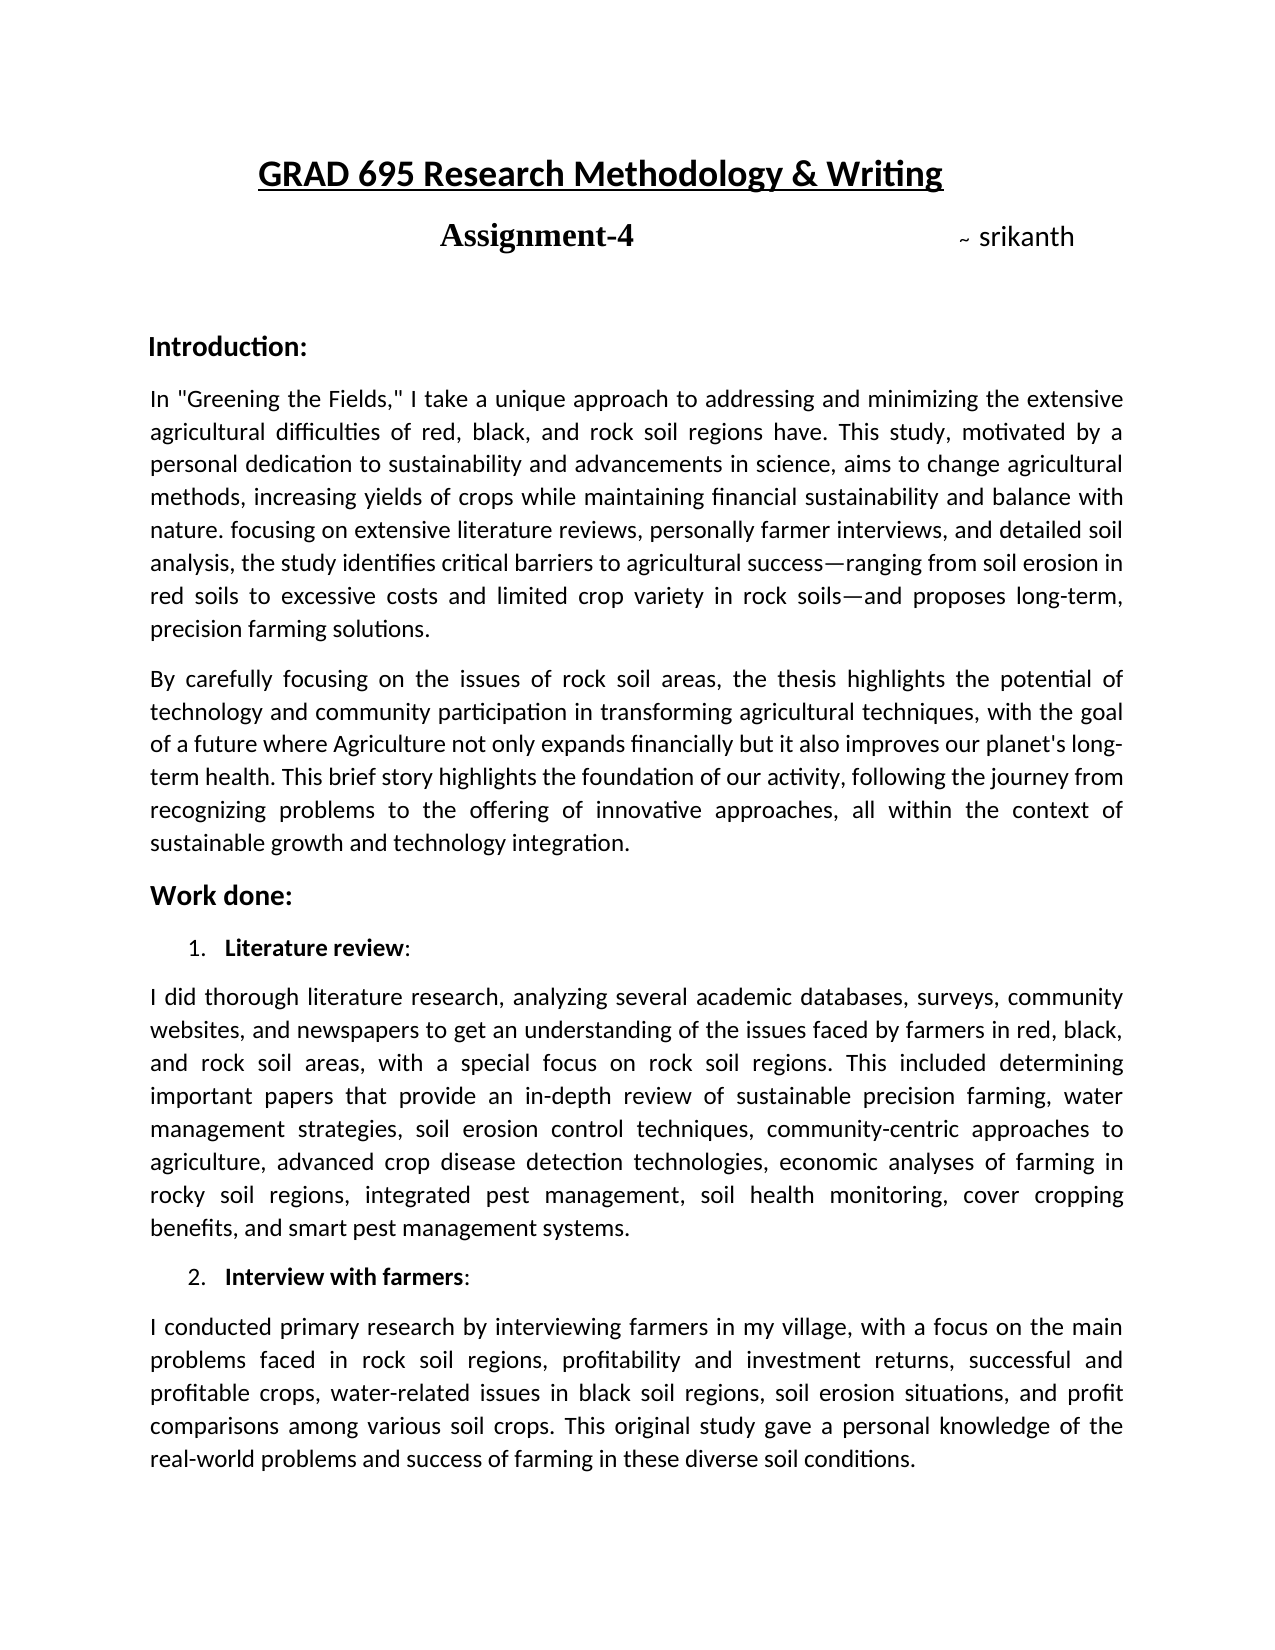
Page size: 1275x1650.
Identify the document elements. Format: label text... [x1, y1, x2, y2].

text I did thorough literature research, analyzing several academic databases, surveys, community websites, and newspapers to get an understanding of the issues faced by farmers in red, black, and rock soil areas, with a special focus on rock soil regions. This included determining important papers that provide an in-depth review of sustainable precision farming, water management strategies, soil erosion control techniques, community-centric approaches to agriculture, advanced crop disease detection technologies, economic analyses of farming in rocky soil regions, integrated pest management, soil health monitoring, cover cropping benefits, and smart pest management systems. [150, 982, 1125, 1242]
text Work done: [150, 877, 1125, 912]
text Introduction: [148, 328, 1127, 364]
list Literature review: [187, 932, 1125, 962]
list Interview with farmers: [187, 1262, 1125, 1292]
text GRAD 695 Research Methodology & Writing [148, 150, 1127, 196]
text Assignment-4 ~ srikanth [148, 216, 1127, 254]
text By carefully focusing on the issues of rock soil areas, the thesis highlights the potential of technology and community participation in transforming agricultural techniques, with the goal of a future where Agriculture not only expands financially but it also improves our planet's long-term health. This brief story highlights the foundation of our activity, following the journey from recognizing problems to the offering of innovative approaches, all within the context of sustainable growth and technology integration. [150, 663, 1125, 858]
text In "Greening the Fields," I take a unique approach to addressing and minimizing the extensive agricultural difficulties of red, black, and rock soil regions have. This study, motivated by a personal dedication to sustainability and advancements in science, aims to change agricultural methods, increasing yields of crops while maintaining financial sustainability and balance with nature. focusing on extensive literature reviews, personally farmer interviews, and detailed soil analysis, the study identifies critical barriers to agricultural success—ranging from soil erosion in red soils to excessive costs and limited crop variety in rock soils—and proposes long-term, precision farming solutions. [150, 383, 1125, 644]
text I conducted primary research by interviewing farmers in my village, with a focus on the main problems faced in rock soil regions, profitability and investment returns, successful and profitable crops, water-related issues in black soil regions, soil erosion situations, and profit comparisons among various soil crops. This original study gave a personal knowledge of the real-world problems and success of farming in these diverse soil conditions. [150, 1311, 1125, 1473]
